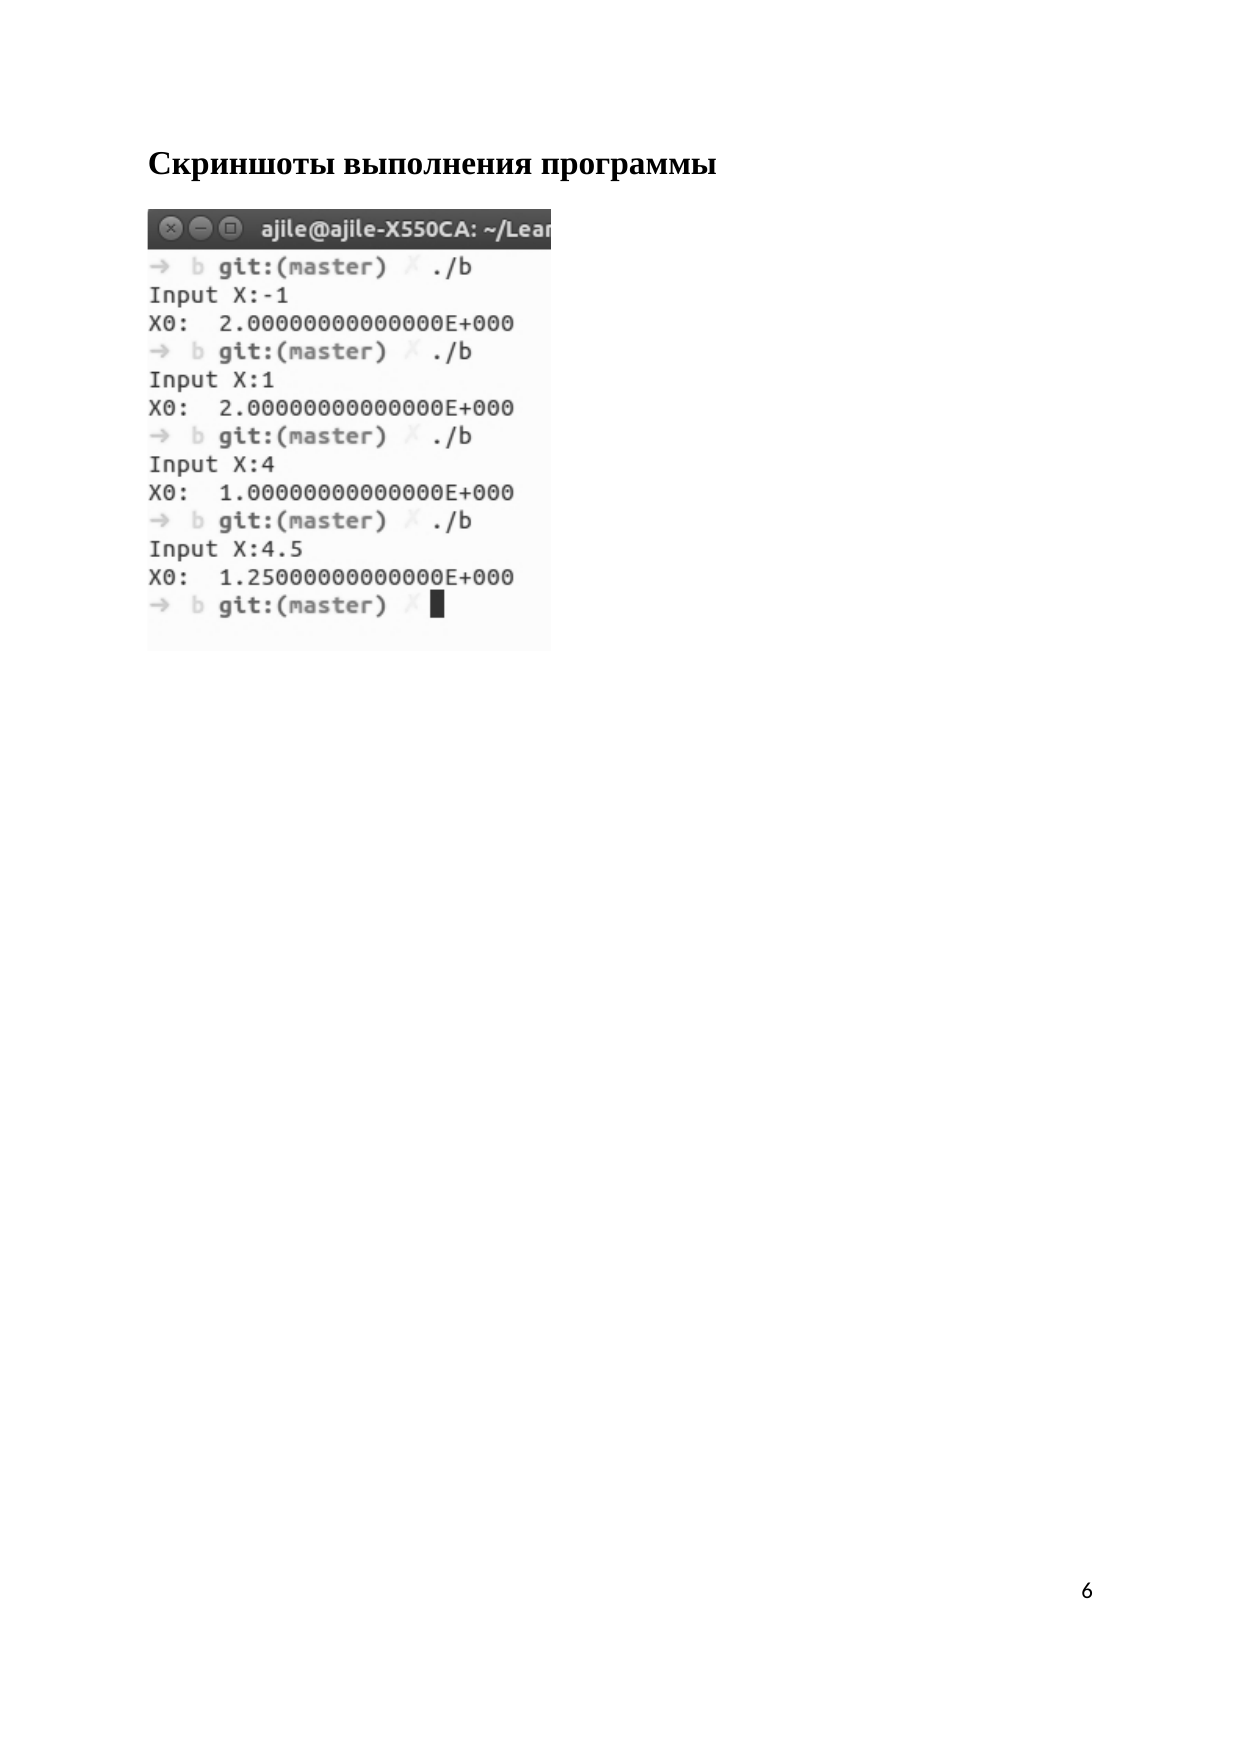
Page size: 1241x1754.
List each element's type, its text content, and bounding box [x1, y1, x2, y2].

picture [147, 209, 551, 651]
text Скриншоты выполнения программы [148, 143, 1092, 182]
